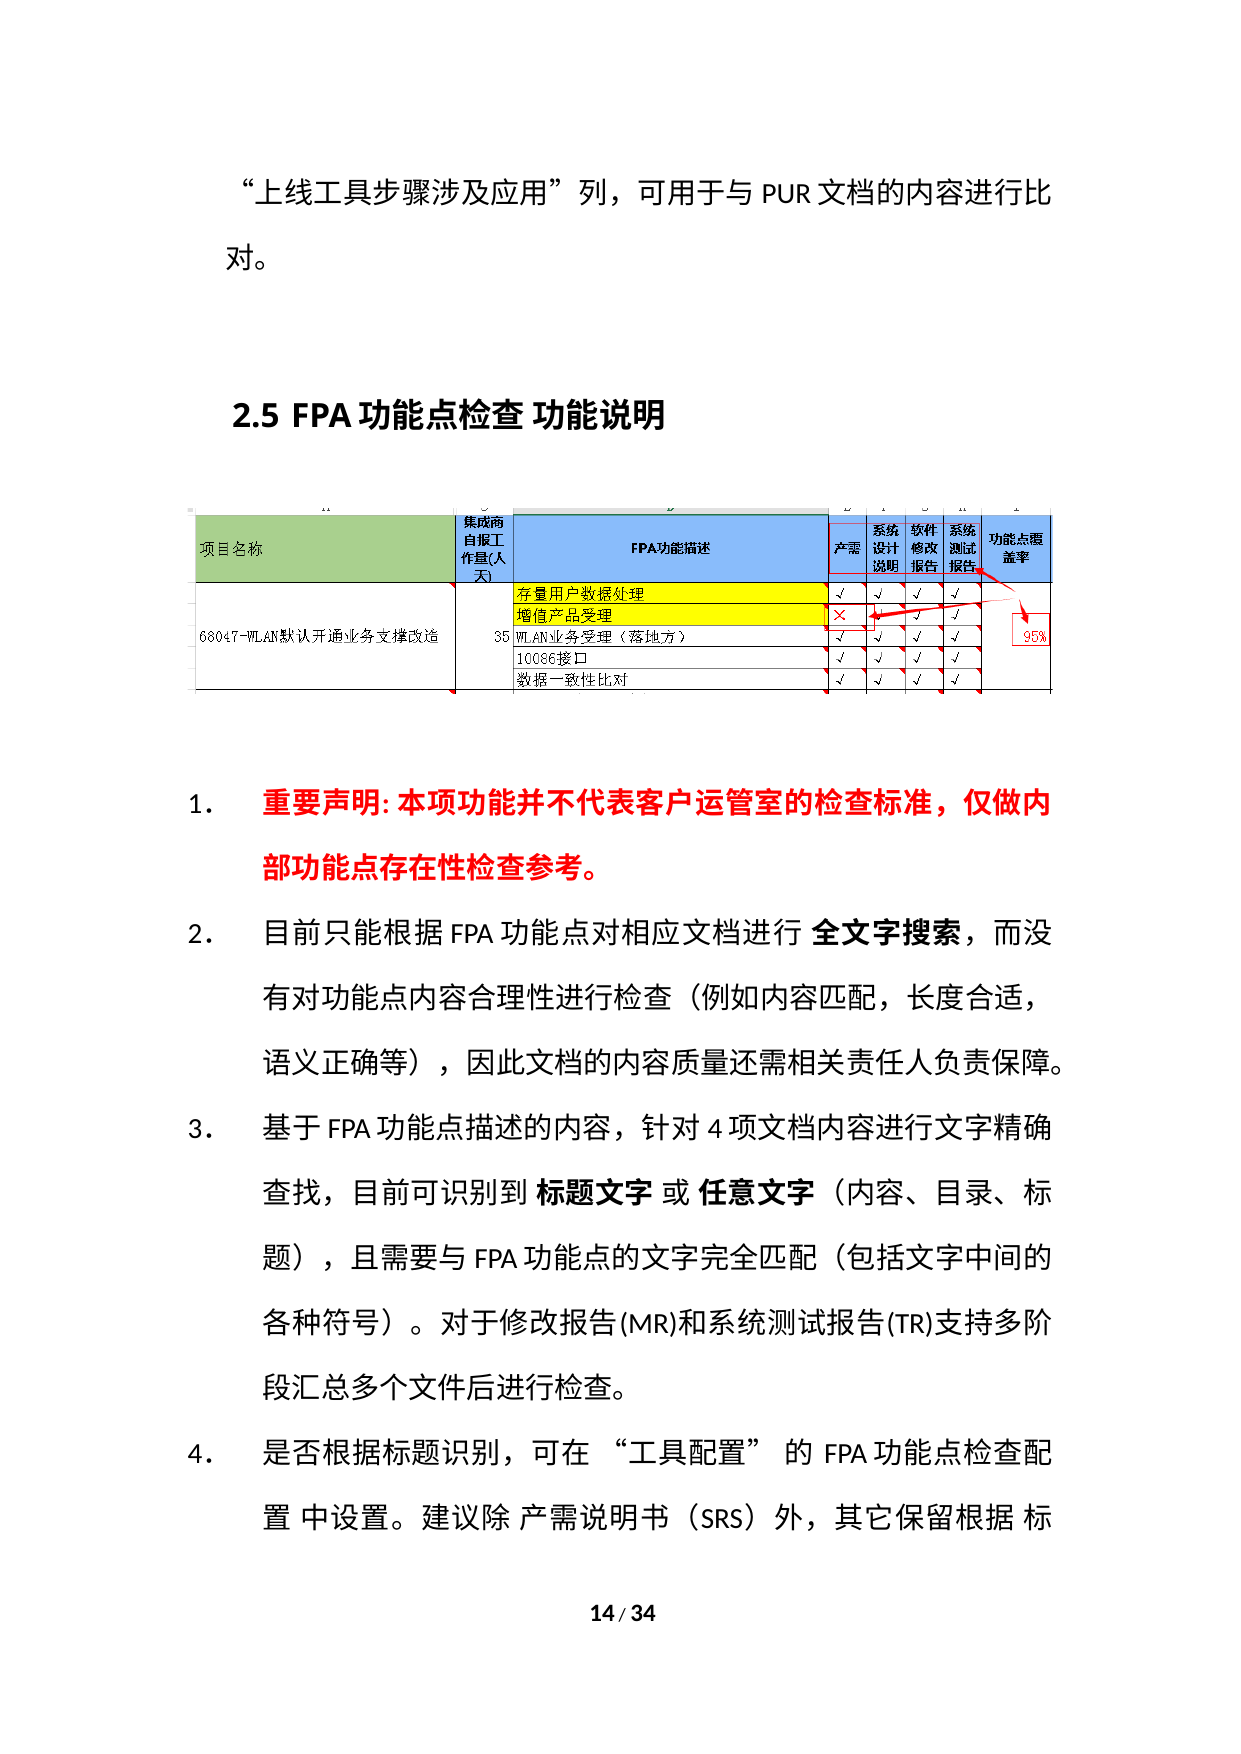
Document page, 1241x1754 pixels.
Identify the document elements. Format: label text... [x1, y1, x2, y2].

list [187, 158, 1053, 288]
list 目前只能根据FPA功能点对相应文档进行 全文字搜索，而没有对功能点内容合理性进行检查（例如内容匹配，长度合适，语义正确等），因此文档的内容质量还需相关责任人负责保障。 [187, 898, 1053, 1093]
list 重要声明: 本项功能并不代表客户运管室的检查标准，仅做内部功能点存在性检查参考。 [187, 768, 1053, 898]
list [187, 1418, 1053, 1548]
picture [187, 508, 1053, 694]
subtitle FPA功能点检查 功能说明 [232, 381, 1053, 446]
list 基于FPA功能点描述的内容，针对4项文档内容进行文字精确查找，目前可识别到 标题文字 或 任意文字（内容、目录、标题），且需要与FPA功能点的文字完全匹配（包括文字中间的各种符号）。对于修改报告(MR)和系统测试报告(TR)支持多阶段汇总多个文件后进行检查。 [187, 1093, 1053, 1418]
